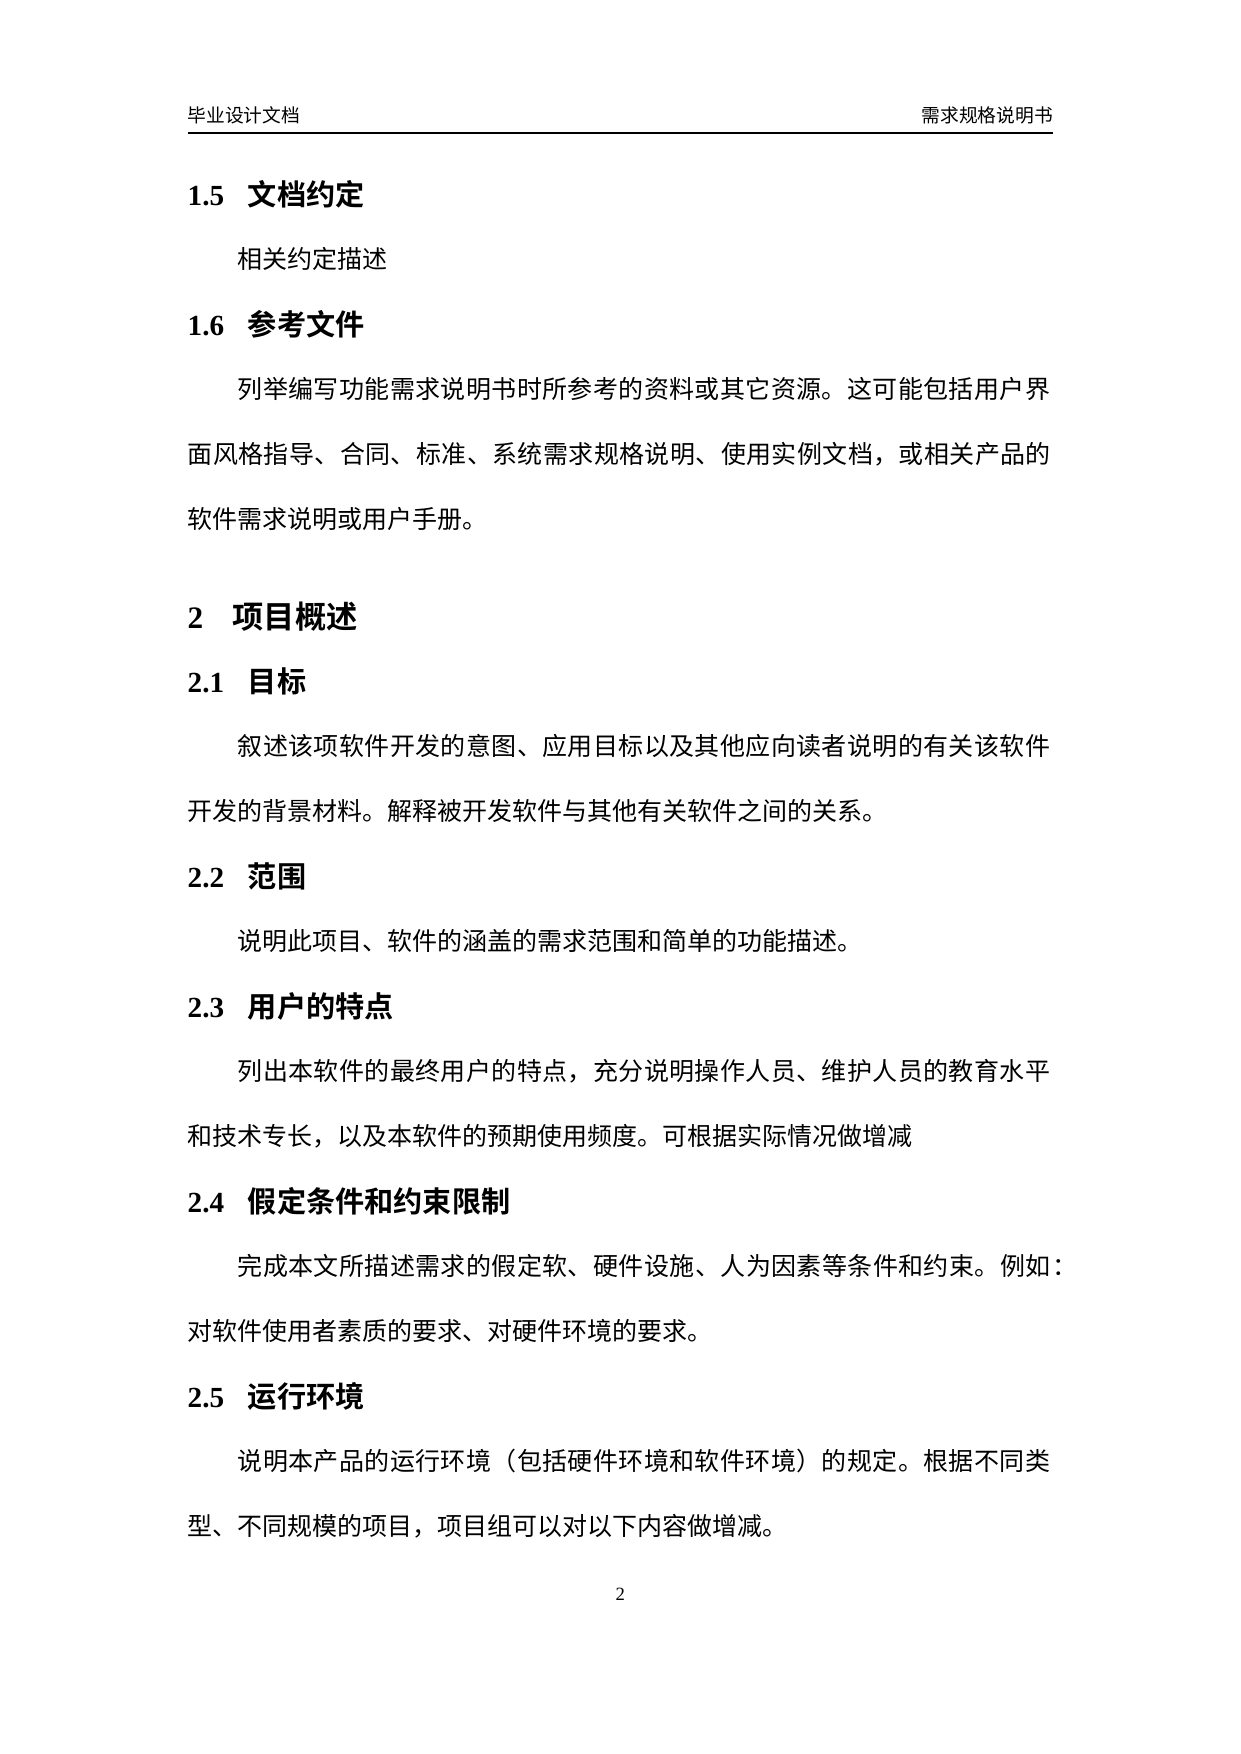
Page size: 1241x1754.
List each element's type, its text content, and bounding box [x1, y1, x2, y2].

subtitle 范围 [187, 842, 1053, 907]
subtitle 项目概述 [187, 582, 1053, 647]
subtitle 目标 [187, 647, 1053, 712]
text 相关约定描述 [187, 225, 1053, 290]
text 叙述该项软件开发的意图、应用目标以及其他应向读者说明的有关该软件开发的背景材料。解释被开发软件与其他有关软件之间的关系。 [187, 712, 1053, 842]
subtitle 运行环境 [187, 1362, 1053, 1427]
text 说明此项目、软件的涵盖的需求范围和简单的功能描述。 [187, 907, 1053, 972]
subtitle 用户的特点 [187, 972, 1053, 1037]
text 列出本软件的最终用户的特点，充分说明操作人员、维护人员的教育水平和技术专长，以及本软件的预期使用频度。可根据实际情况做增减 [187, 1037, 1053, 1167]
text 完成本文所描述需求的假定软、硬件设施、人为因素等条件和约束。例如：对软件使用者素质的要求、对硬件环境的要求。 [187, 1232, 1053, 1362]
subtitle 假定条件和约束限制 [187, 1167, 1053, 1232]
text 列举编写功能需求说明书时所参考的资料或其它资源。这可能包括用户界面风格指导、合同、标准、系统需求规格说明、使用实例文档，或相关产品的软件需求说明或用户手册。 [187, 355, 1053, 550]
subtitle 参考文件 [187, 290, 1053, 355]
text 说明本产品的运行环境（包括硬件环境和软件环境）的规定。根据不同类型、不同规模的项目，项目组可以对以下内容做增减。 [187, 1427, 1053, 1557]
subtitle 文档约定 [187, 160, 1053, 225]
